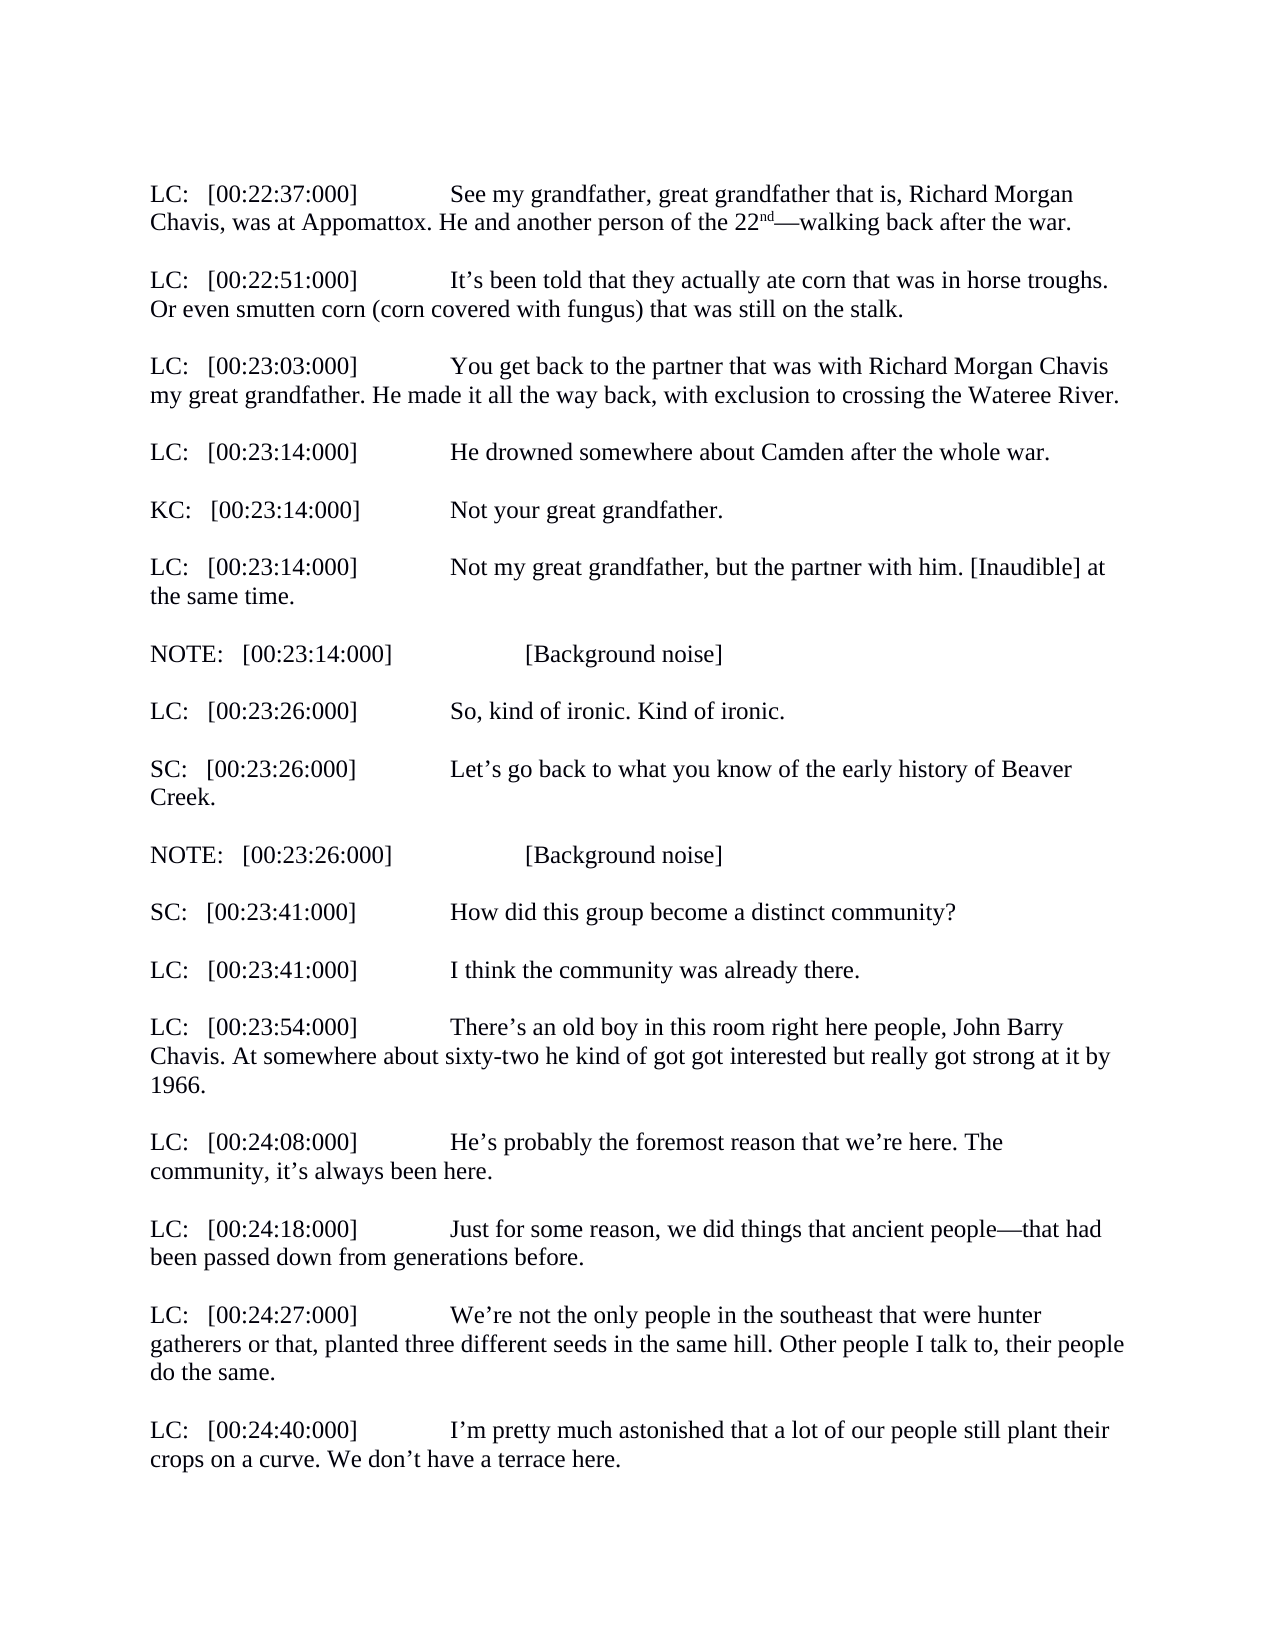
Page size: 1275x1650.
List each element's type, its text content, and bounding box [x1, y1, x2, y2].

text LC: [00:24:18:000] Just for some reason, we did things that ancient people—that had been passed down from generations before. [150, 1214, 1125, 1271]
text NOTE: [00:23:26:000] [Background noise] [150, 840, 1125, 869]
text LC: [00:23:14:000] He drowned somewhere about Camden after the whole war. [150, 437, 1125, 466]
text LC: [00:23:26:000] So, kind of ironic. Kind of ironic. [150, 696, 1125, 725]
text LC: [00:23:54:000] There’s an old boy in this room right here people, John Barry Chavis. At somewhere about sixty-two he kind of got got interested but really got strong at it by 1966. [150, 1012, 1125, 1099]
text SC: [00:23:26:000] Let’s go back to what you know of the early history of Beaver Creek. [150, 754, 1125, 811]
text LC: [00:24:27:000] We’re not the only people in the southeast that were hunter gatherers or that, planted three different seeds in the same hill. Other people I talk to, their people do the same. [150, 1300, 1125, 1386]
text LC: [00:22:51:000] It’s been told that they actually ate corn that was in horse troughs. Or even smutten corn (corn covered with fungus) that was still on the stalk. [150, 265, 1125, 322]
text NOTE: [00:23:14:000] [Background noise] [150, 639, 1125, 667]
text LC: [00:23:14:000] Not my great grandfather, but the partner with him. [Inaudible] at the same time. [150, 552, 1125, 610]
text LC: [00:24:40:000] I’m pretty much astonished that a lot of our people still plant their crops on a curve. We don’t have a terrace here. [150, 1415, 1125, 1472]
text LC: [00:23:03:000] You get back to the partner that was with Richard Morgan Chavis my great grandfather. He made it all the way back, with exclusion to crossing the Wateree River. [150, 351, 1125, 409]
text SC: [00:23:41:000] How did this group become a distinct community? [150, 897, 1125, 926]
text LC: [00:22:37:000] See my grandfather, great grandfather that is, Richard Morgan Chavis, was at Appomattox. He and another person of the 22nd—walking back after the war. [150, 179, 1125, 236]
text LC: [00:24:08:000] He’s probably the foremost reason that we’re here. The community, it’s always been here. [150, 1127, 1125, 1185]
text LC: [00:23:41:000] I think the community was already there. [150, 955, 1125, 984]
text KC: [00:23:14:000] Not your great grandfather. [150, 495, 1125, 524]
